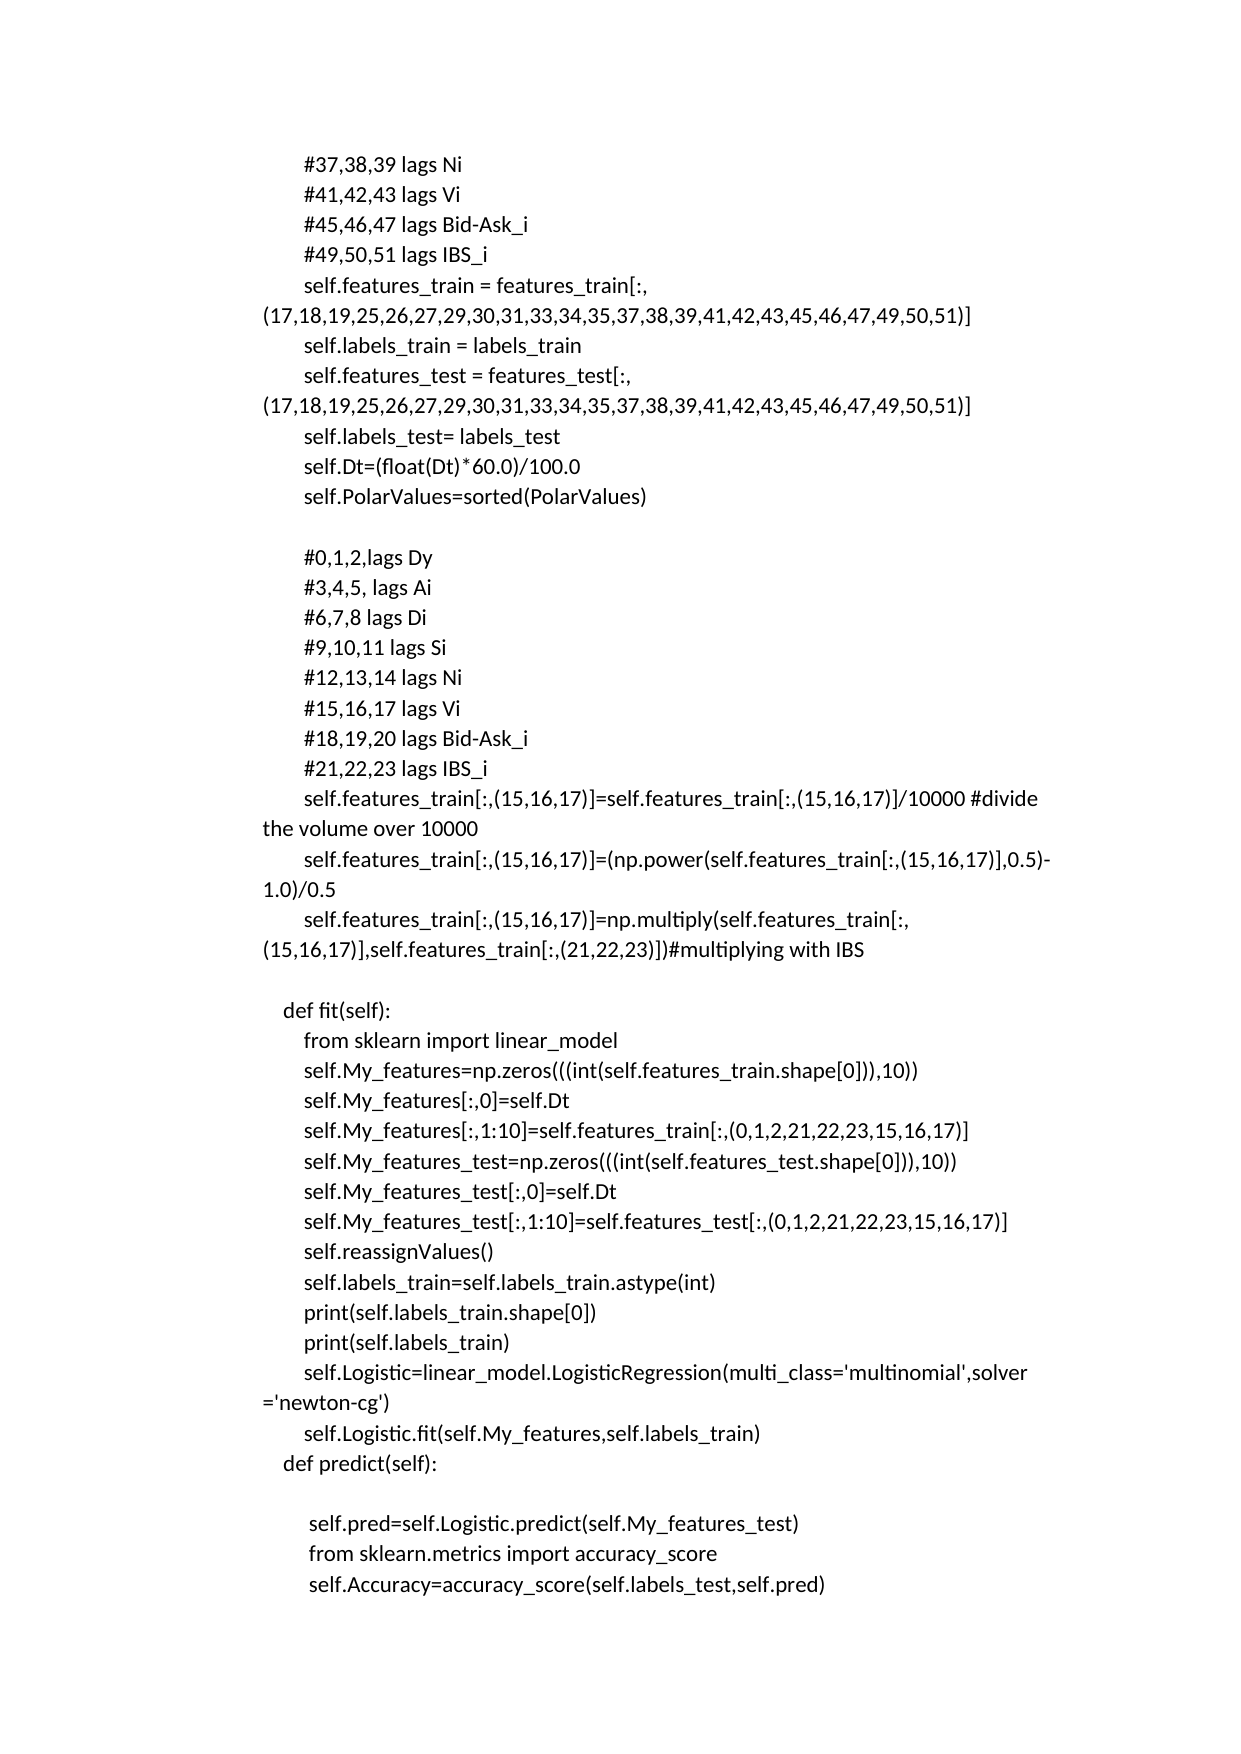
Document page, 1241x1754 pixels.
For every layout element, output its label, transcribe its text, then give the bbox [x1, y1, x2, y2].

list print(self.labels_train) [262, 1328, 1053, 1356]
list #0,1,2,lags Dy [262, 543, 1053, 571]
list self.My_features_test=np.zeros(((int(self.features_test.shape[0])),10)) [262, 1147, 1053, 1175]
list #21,22,23 lags IBS_i [262, 754, 1053, 782]
list #41,42,43 lags Vi [262, 180, 1053, 208]
list self.Logistic.fit(self.My_features,self.labels_train) [262, 1419, 1053, 1447]
list #6,7,8 lags Di [262, 603, 1053, 631]
list self.features_test = features_test[:,(17,18,19,25,26,27,29,30,31,33,34,35,37,38,39,41,42,43,45,46,47,49,50,51)] [262, 361, 1053, 420]
list #37,38,39 lags Ni [262, 150, 1053, 178]
list self.labels_train = labels_train [262, 331, 1053, 359]
list print(self.labels_train.shape[0]) [262, 1298, 1053, 1326]
list self.PolarValues=sorted(PolarValues) [262, 482, 1053, 510]
list def predict(self): [262, 1449, 1053, 1477]
list self.pred=self.Logistic.predict(self.My_features_test) [262, 1509, 1053, 1537]
list self.My_features[:,1:10]=self.features_train[:,(0,1,2,21,22,23,15,16,17)] [262, 1117, 1053, 1145]
list def fit(self): [262, 996, 1053, 1024]
list self.My_features[:,0]=self.Dt [262, 1086, 1053, 1114]
list self.Logistic=linear_model.LogisticRegression(multi_class='multinomial',solver ='newton-cg') [262, 1358, 1053, 1417]
list self.features_train = features_train[:,(17,18,19,25,26,27,29,30,31,33,34,35,37,38,39,41,42,43,45,46,47,49,50,51)] [262, 271, 1053, 329]
list #3,4,5, lags Ai [262, 573, 1053, 601]
list self.labels_test= labels_test [262, 422, 1053, 450]
list self.Dt=(float(Dt)*60.0)/100.0 [262, 452, 1053, 480]
list self.features_train[:,(15,16,17)]=(np.power(self.features_train[:,(15,16,17)],0.5)-1.0)/0.5 [262, 845, 1053, 903]
list from sklearn.metrics import accuracy_score [262, 1539, 1053, 1568]
list self.My_features_test[:,0]=self.Dt [262, 1177, 1053, 1205]
list self.features_train[:,(15,16,17)]=self.features_train[:,(15,16,17)]/10000 #divide the volume over 10000 [262, 784, 1053, 843]
list #12,13,14 lags Ni [262, 663, 1053, 692]
list #49,50,51 lags IBS_i [262, 241, 1053, 269]
list #18,19,20 lags Bid-Ask_i [262, 724, 1053, 752]
list self.labels_train=self.labels_train.astype(int) [262, 1268, 1053, 1296]
list #9,10,11 lags Si [262, 633, 1053, 661]
list self.features_train[:,(15,16,17)]=np.multiply(self.features_train[:,(15,16,17)],self.features_train[:,(21,22,23)])#multiplying with IBS [262, 905, 1053, 963]
list self.Accuracy=accuracy_score(self.labels_test,self.pred) [262, 1570, 1053, 1598]
list self.My_features_test[:,1:10]=self.features_test[:,(0,1,2,21,22,23,15,16,17)] [262, 1207, 1053, 1235]
list self.reassignValues() [262, 1237, 1053, 1266]
list #45,46,47 lags Bid-Ask_i [262, 210, 1053, 238]
list from sklearn import linear_model [262, 1026, 1053, 1054]
list self.My_features=np.zeros(((int(self.features_train.shape[0])),10)) [262, 1056, 1053, 1084]
list #15,16,17 lags Vi [262, 694, 1053, 722]
